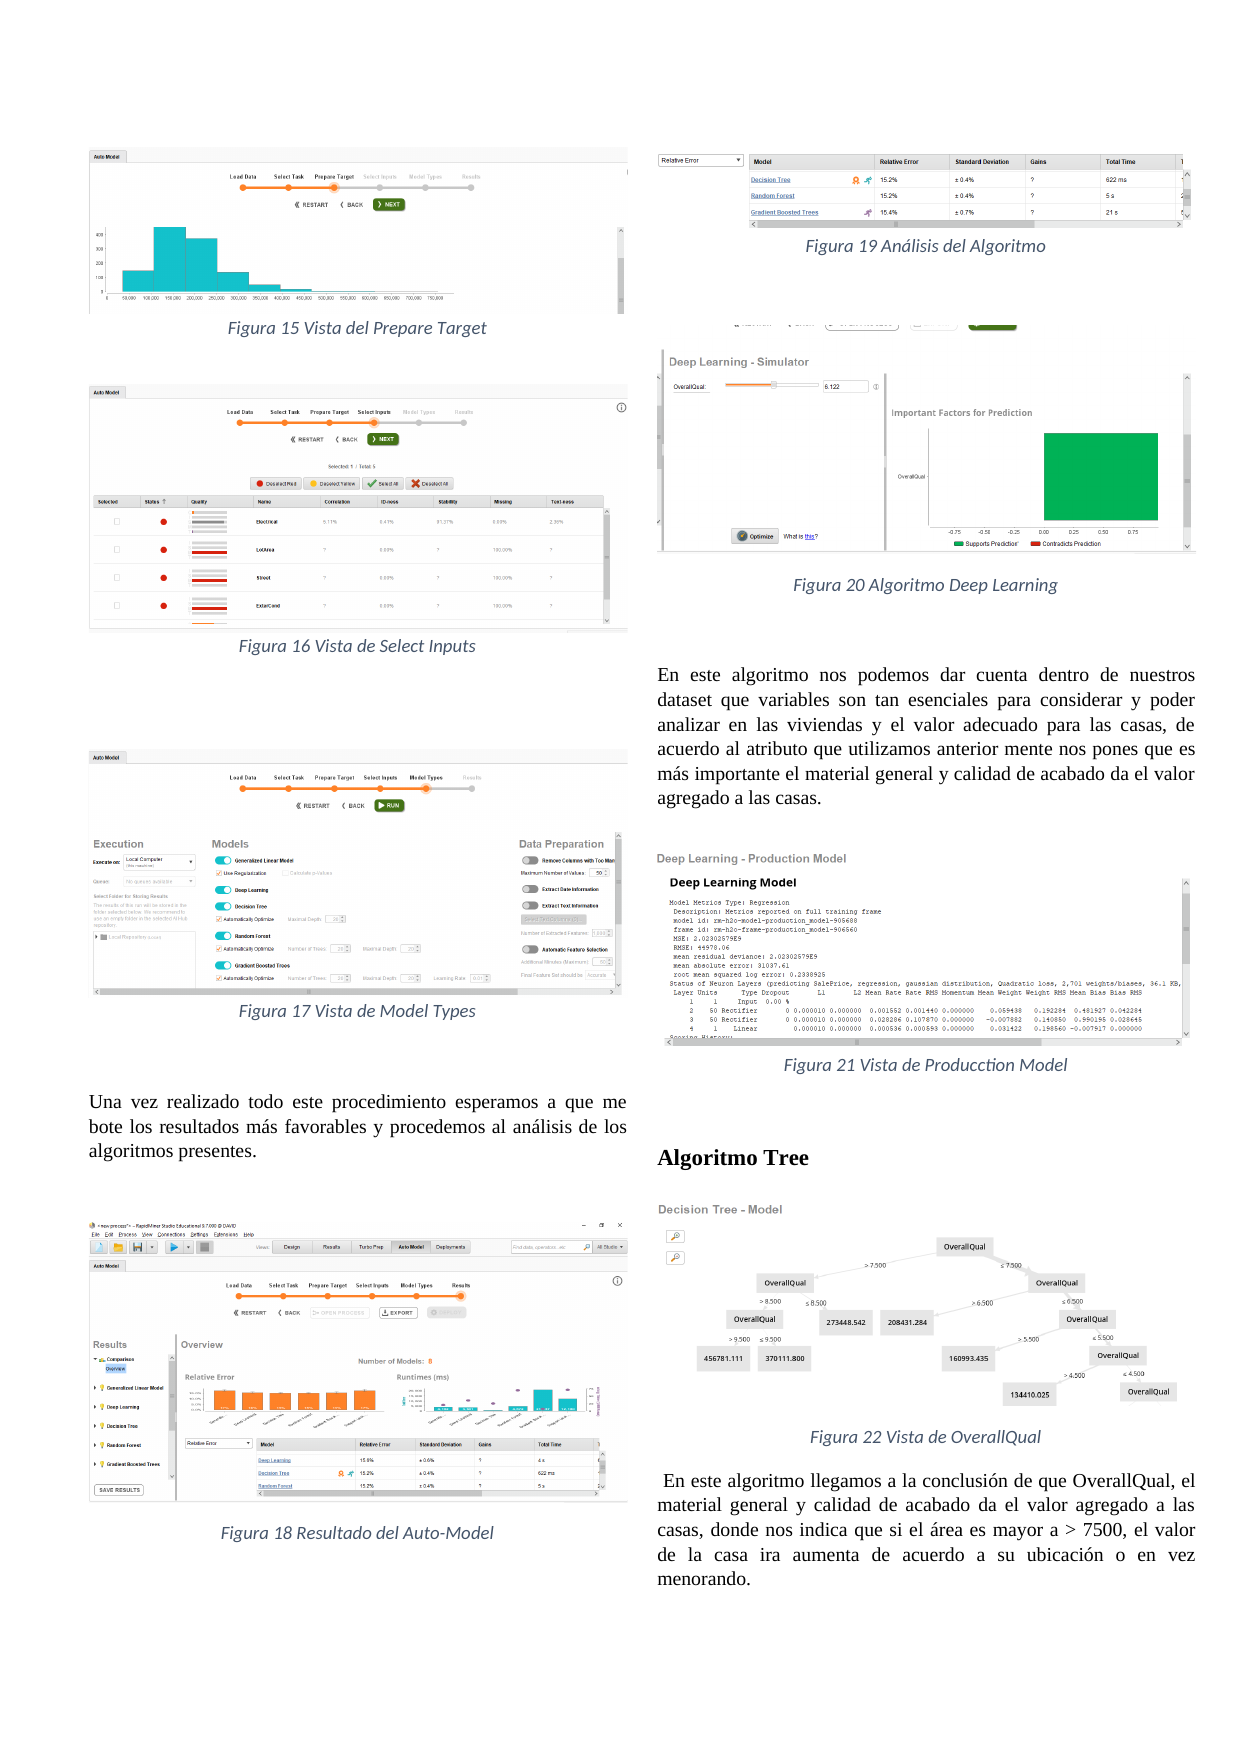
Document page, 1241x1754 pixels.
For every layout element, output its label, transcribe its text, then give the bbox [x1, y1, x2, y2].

text En este algoritmo llegamos a la conclusión de que OverallQual, el material general y calidad de acabado da el valor agregado a las casas, donde nos indica que si el área es mayor a > 7500, el valor de la casa ira aumenta de acuerdo a su ubicación o en vez menorando. [657, 1469, 1196, 1590]
text Figura Vista del Prepare Target [89, 316, 628, 339]
picture [88, 147, 628, 314]
text Figura Vista de Producction Model [657, 1053, 1196, 1076]
text Una vez realizado todo este procedimiento esperamos a que me bote los resultados más favorables y procedemos al análisis de los algoritmos presentes. [89, 1090, 628, 1162]
text Figura Vista de Model Types [89, 1000, 628, 1023]
text Figura Algoritmo Deep Learning [657, 573, 1196, 596]
text Algoritmo Tree [657, 1144, 1196, 1170]
picture [657, 325, 1197, 554]
picture [657, 835, 1196, 1051]
picture [657, 1188, 1196, 1407]
picture [88, 749, 628, 998]
picture [657, 147, 1196, 233]
text Figura Vista de OverallQual [657, 1425, 1196, 1448]
text Figura Vista de Select Inputs [89, 634, 628, 657]
text Figura Resultado del Auto-Model [89, 1521, 628, 1544]
text En este algoritmo nos podemos dar cuenta dentro de nuestros dataset que variables son tan esenciales para considerar y poder analizar en las viviendas y el valor adecuado para las casas, de acuerdo al atributo que utilizamos anterior mente nos pones que es más importante el material general y calidad de acabado da el valor agregado a las casas. [657, 663, 1196, 809]
picture [88, 1222, 628, 1503]
picture [88, 384, 628, 633]
text Figura Análisis del Algoritmo [657, 234, 1196, 257]
